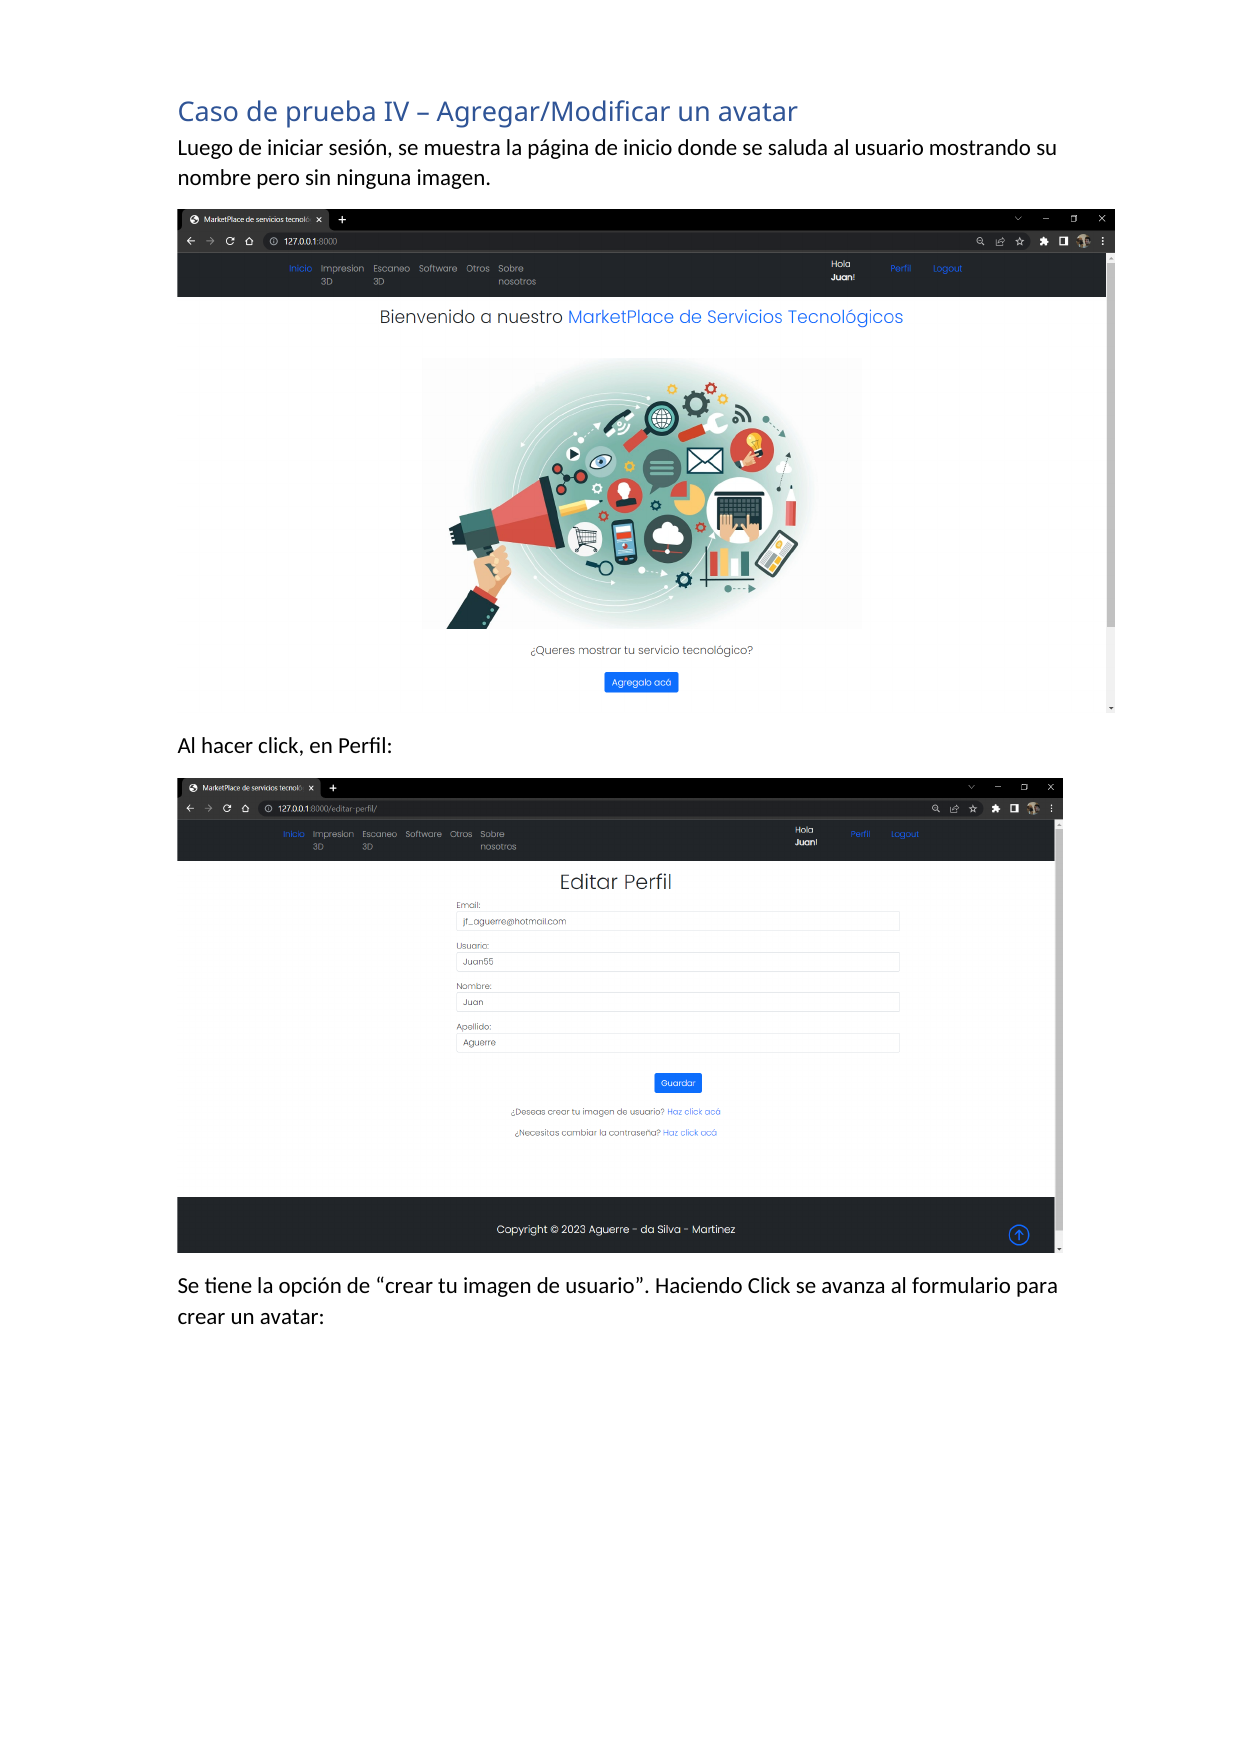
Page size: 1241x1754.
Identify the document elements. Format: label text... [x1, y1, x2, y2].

picture [177, 778, 1063, 1253]
text Se tiene la opción de “crear tu imagen de usuario”. Haciendo Click se avanza al formulario para crear un avatar: [177, 1272, 1063, 1330]
text Al hacer click, en Perfil: [177, 732, 1063, 760]
picture [177, 209, 1115, 713]
subtitle Caso de prueba IV – Agregar/Modificar un avatar [177, 93, 1063, 130]
text Luego de iniciar sesión, se muestra la página de inicio donde se saluda al usuario mostrando su nombre pero sin ninguna imagen. [177, 133, 1063, 191]
